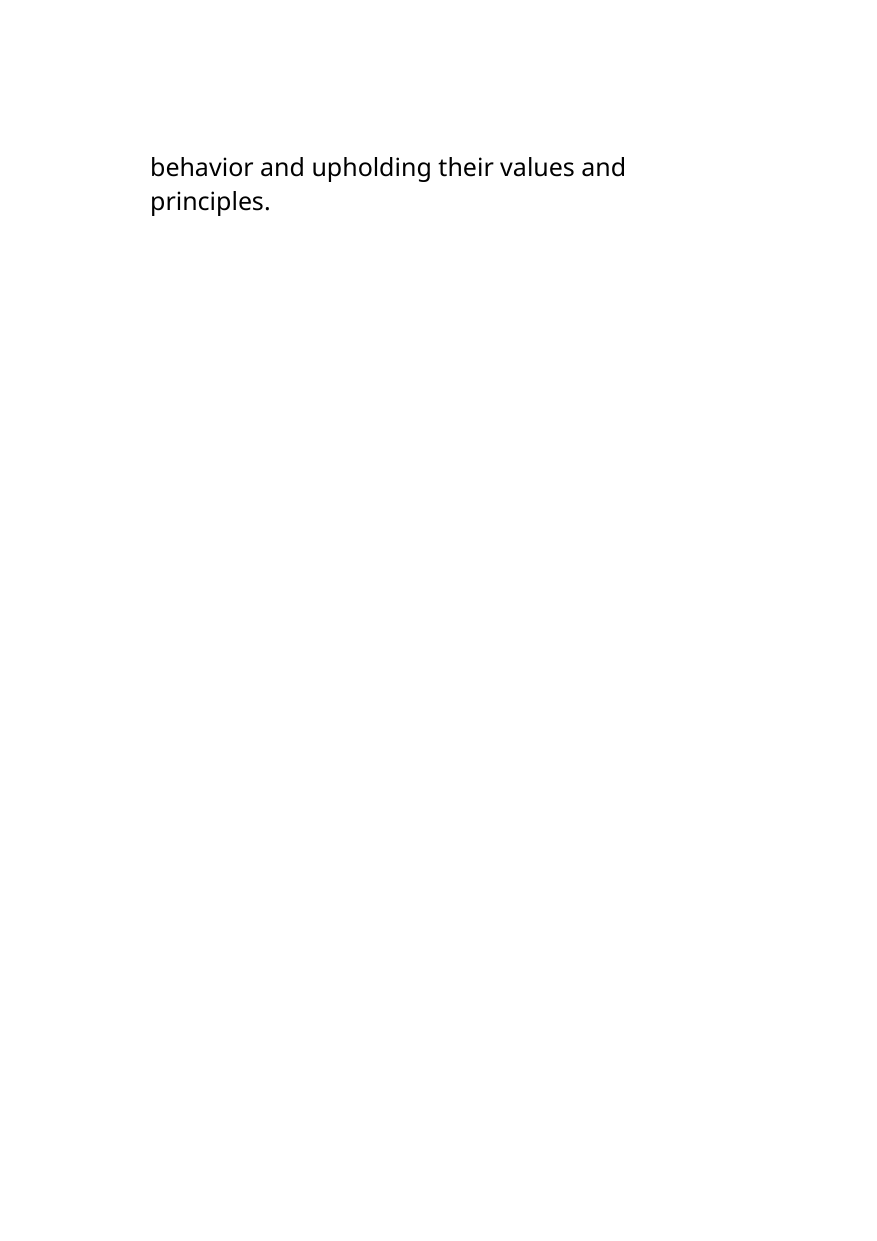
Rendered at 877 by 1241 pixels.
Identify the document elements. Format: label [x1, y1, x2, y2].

text [150, 150, 727, 218]
